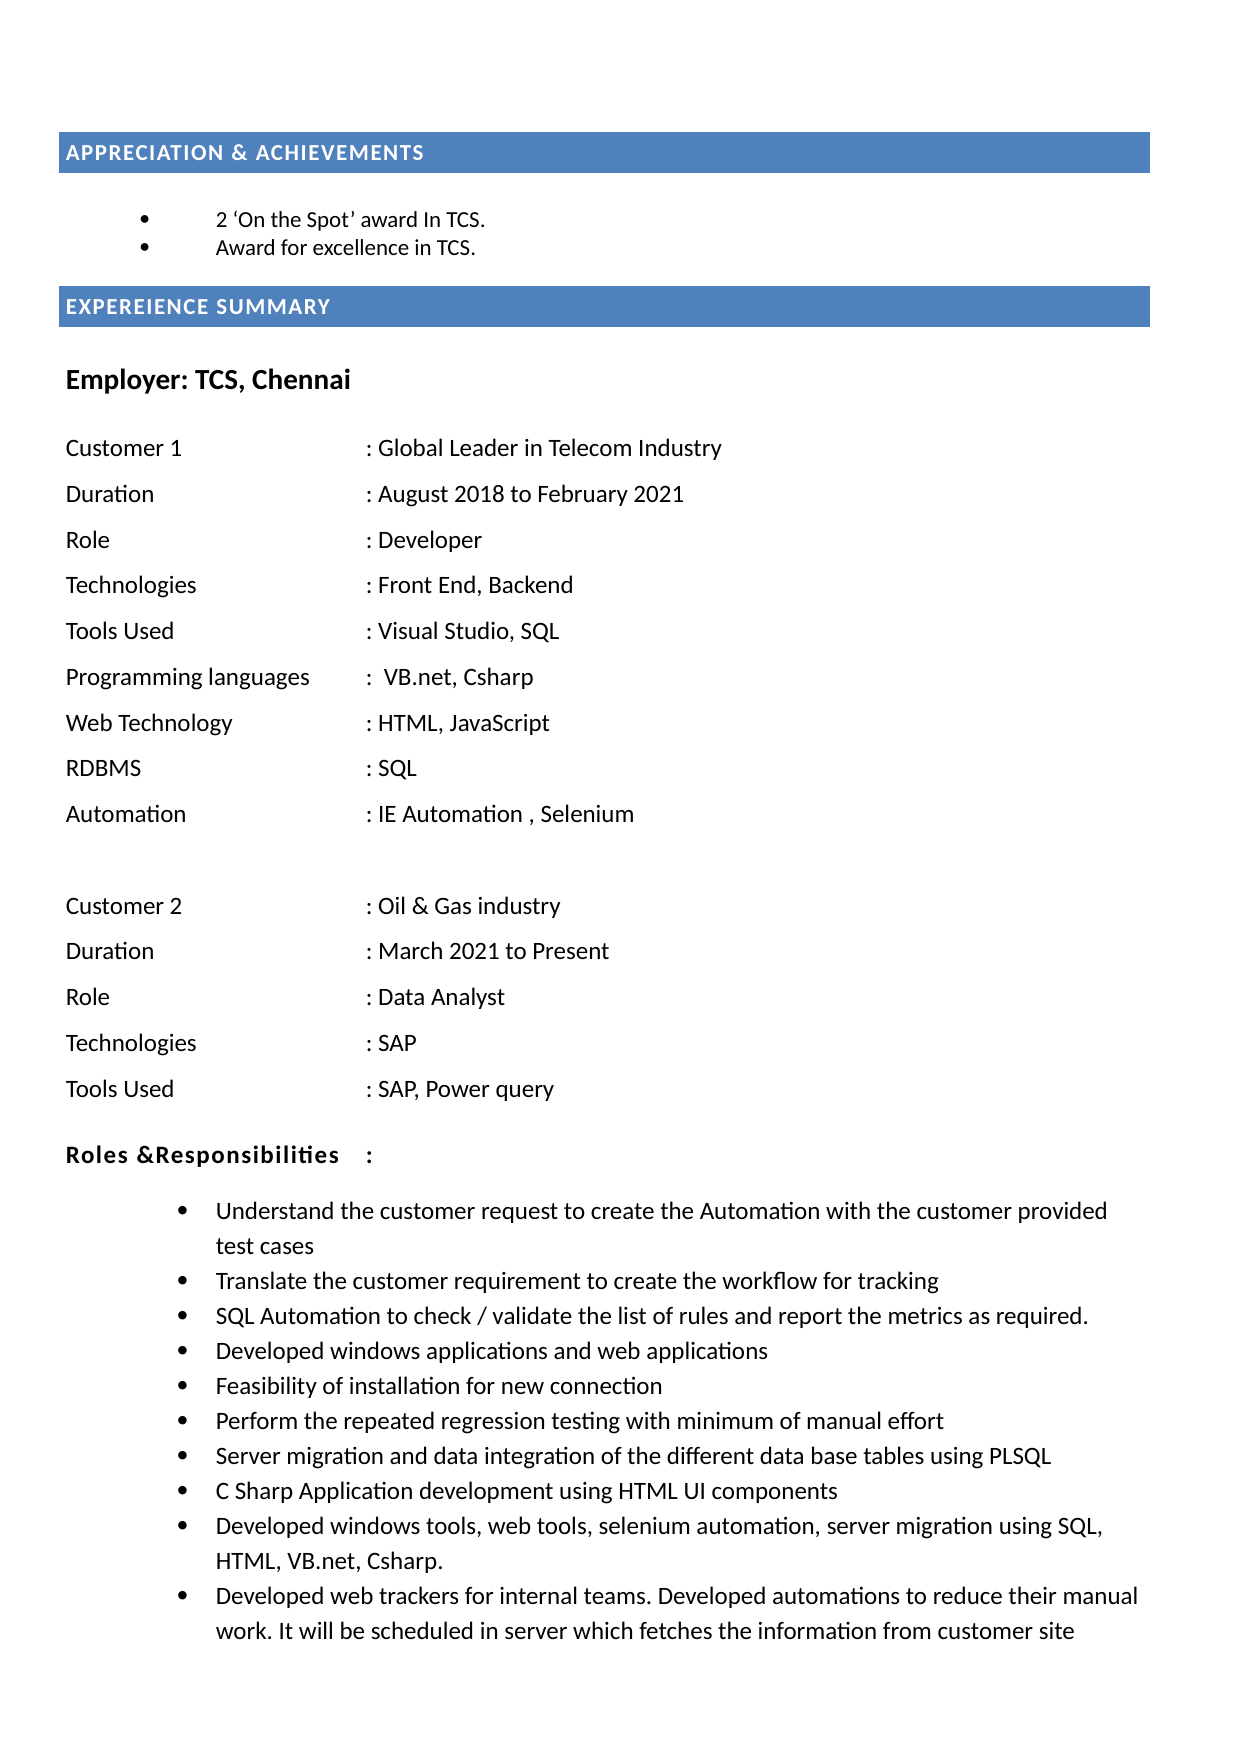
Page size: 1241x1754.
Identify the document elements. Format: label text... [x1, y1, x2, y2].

list Feasibility of installation for new connection [178, 1370, 1144, 1401]
list Award for excellence in TCS. [141, 233, 1144, 261]
text Employer: TCS, Chennai [66, 361, 1144, 397]
list Translate the customer requirement to create the workflow for tracking [178, 1265, 1144, 1296]
text RDBMS : SQL [66, 753, 1144, 783]
text Technologies : SAP [66, 1027, 1144, 1057]
list 2 ‘On the Spot’ award In TCS. [141, 205, 1144, 233]
text Tools Used : SAP, Power query [66, 1073, 1144, 1103]
text Technologies : Front End, Backend [66, 570, 1144, 600]
list Developed windows applications and web applications [178, 1335, 1144, 1366]
text Web Technology : HTML, JavaScript [66, 707, 1144, 737]
subtitle ExpereiENce Summary [66, 292, 1144, 320]
list C Sharp Application development using HTML UI components [178, 1475, 1144, 1506]
text Role : Data Analyst [66, 981, 1144, 1012]
text Automation : IE Automation , Selenium [66, 798, 1144, 829]
list Server migration and data integration of the different data base tables using PLSQL [178, 1440, 1144, 1471]
list Understand the customer request to create the Automation with the customer provided test cases [178, 1195, 1144, 1261]
text Customer 2 : Oil & Gas industry [66, 890, 1144, 920]
subtitle Roles &Responsibilities : [66, 1139, 1144, 1170]
list Developed windows tools, web tools, selenium automation, server migration using SQL, HTML, VB.net, Csharp. [178, 1510, 1144, 1576]
text Duration : August 2018 to February 2021 [66, 478, 1144, 509]
text Role : Developer [66, 524, 1144, 554]
text Programming languages : VB.net, Csharp [66, 661, 1144, 692]
list Perform the repeated regression testing with minimum of manual effort [178, 1405, 1144, 1436]
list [178, 1580, 1144, 1646]
text Duration : March 2021 to Present [66, 936, 1144, 966]
list SQL Automation to check / validate the list of rules and report the metrics as required. [178, 1300, 1144, 1331]
subtitle APPRECIATION & Achievements [66, 139, 1144, 167]
text Customer 1 : Global Leader in Telecom Industry [66, 432, 1144, 463]
text Tools Used : Visual Studio, SQL [66, 615, 1144, 646]
